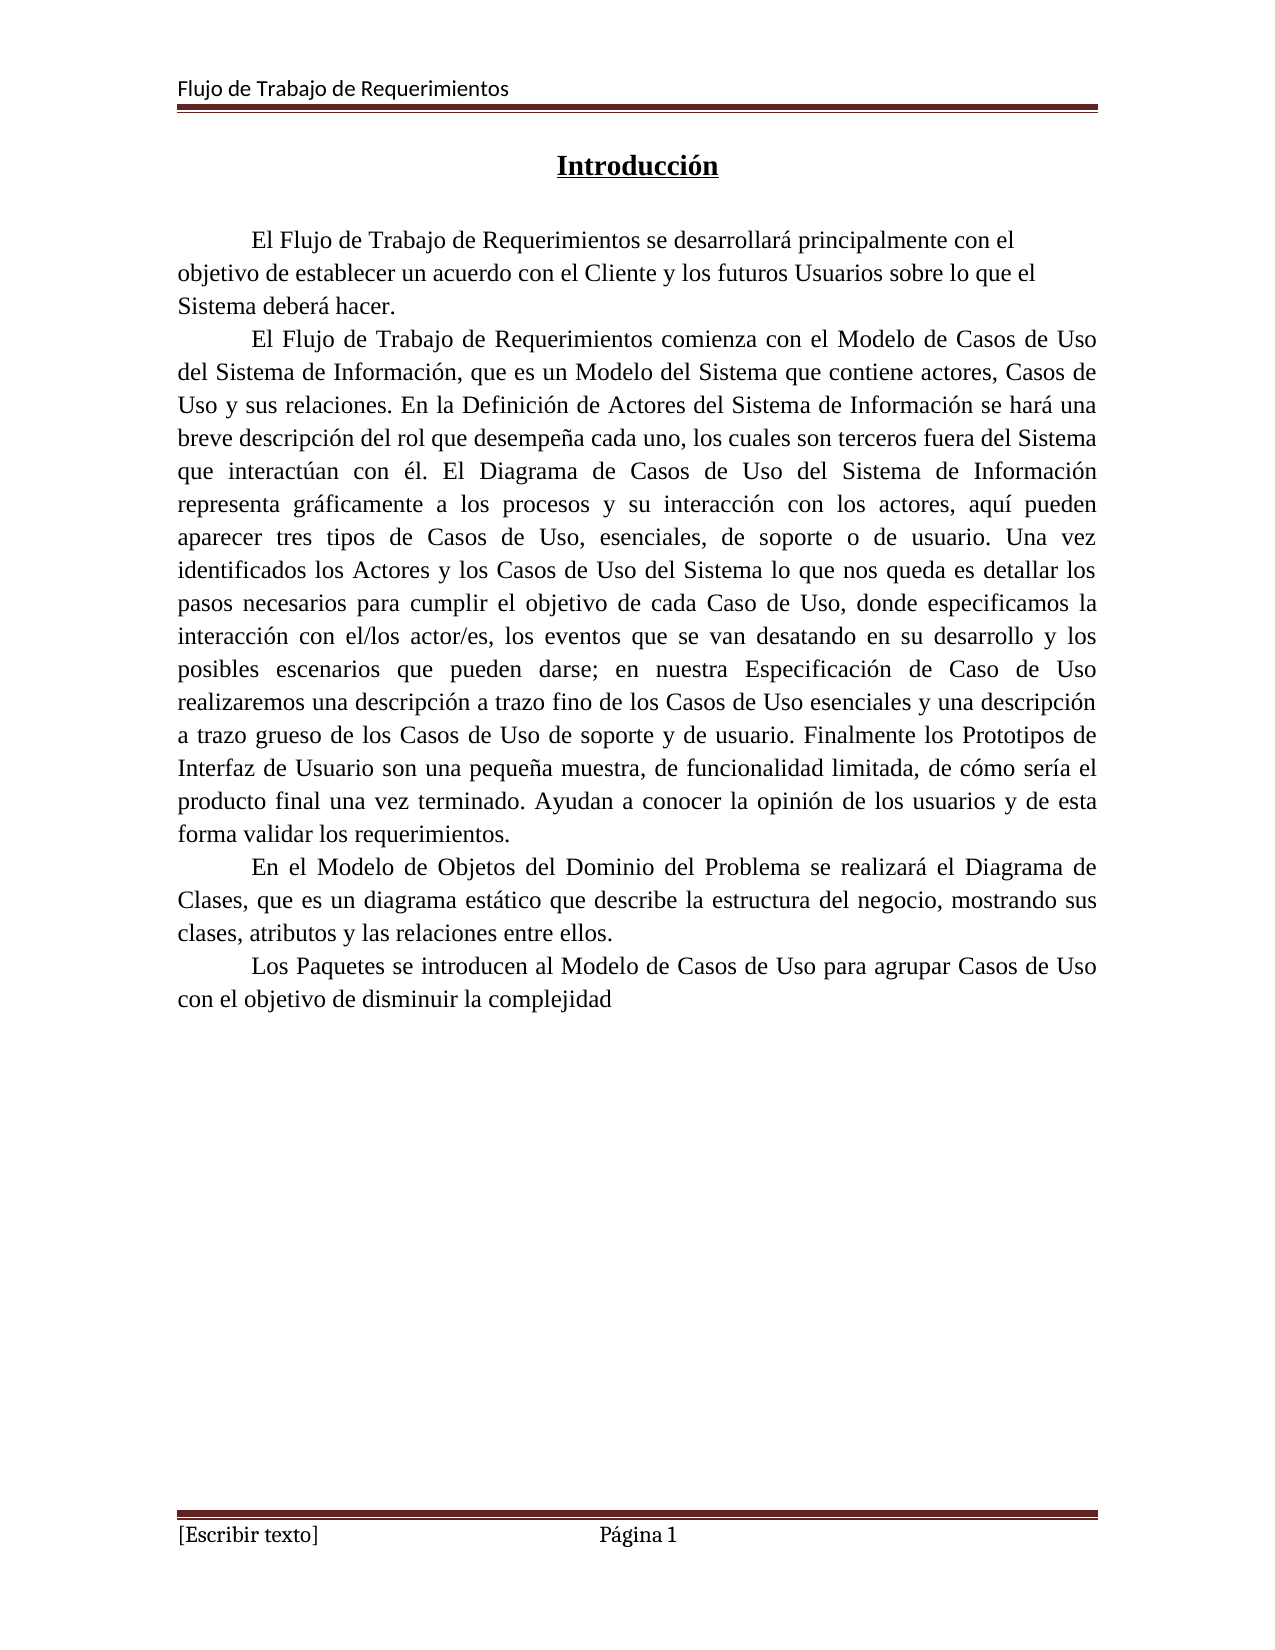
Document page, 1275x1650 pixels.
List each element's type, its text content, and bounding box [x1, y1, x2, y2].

text El Flujo de Trabajo de Requerimientos se desarrollará principalmente con el objetivo de establecer un acuerdo con el Cliente y los futuros Usuarios sobre lo que el Sistema deberá hacer. [177, 225, 1098, 319]
text El Flujo de Trabajo de Requerimientos comienza con el Modelo de Casos de Uso del Sistema de Información, que es un Modelo del Sistema que contiene actores, Casos de Uso y sus relaciones. En la Definición de Actores del Sistema de Información se hará una breve descripción del rol que desempeña cada uno, los cuales son terceros fuera del Sistema que interactúan con él. El Diagrama de Casos de Uso del Sistema de Información representa gráficamente a los procesos y su interacción con los actores, aquí pueden aparecer tres tipos de Casos de Uso, esenciales, de soporte o de usuario. Una vez identificados los Actores y los Casos de Uso del Sistema lo que nos queda es detallar los pasos necesarios para cumplir el objetivo de cada Caso de Uso, donde especificamos la interacción con el/los actor/es, los eventos que se van desatando en su desarrollo y los posibles escenarios que pueden darse; en nuestra Especificación de Caso de Uso realizaremos una descripción a trazo fino de los Casos de Uso esenciales y una descripción a trazo grueso de los Casos de Uso de soporte y de usuario. Finalmente los Prototipos de Interfaz de Usuario son una pequeña muestra, de funcionalidad limitada, de cómo sería el producto final una vez terminado. Ayudan a conocer la opinión de los usuarios y de esta forma validar los requerimientos. [177, 324, 1098, 848]
text Los Paquetes se introducen al Modelo de Casos de Uso para agrupar Casos de Uso con el objetivo de disminuir la complejidad [177, 951, 1098, 1013]
text Introducción [177, 148, 1098, 181]
text En el Modelo de Objetos del Dominio del Problema se realizará el Diagrama de Clases, que es un diagrama estático que describe la estructura del negocio, mostrando sus clases, atributos y las relaciones entre ellos. [177, 852, 1098, 947]
